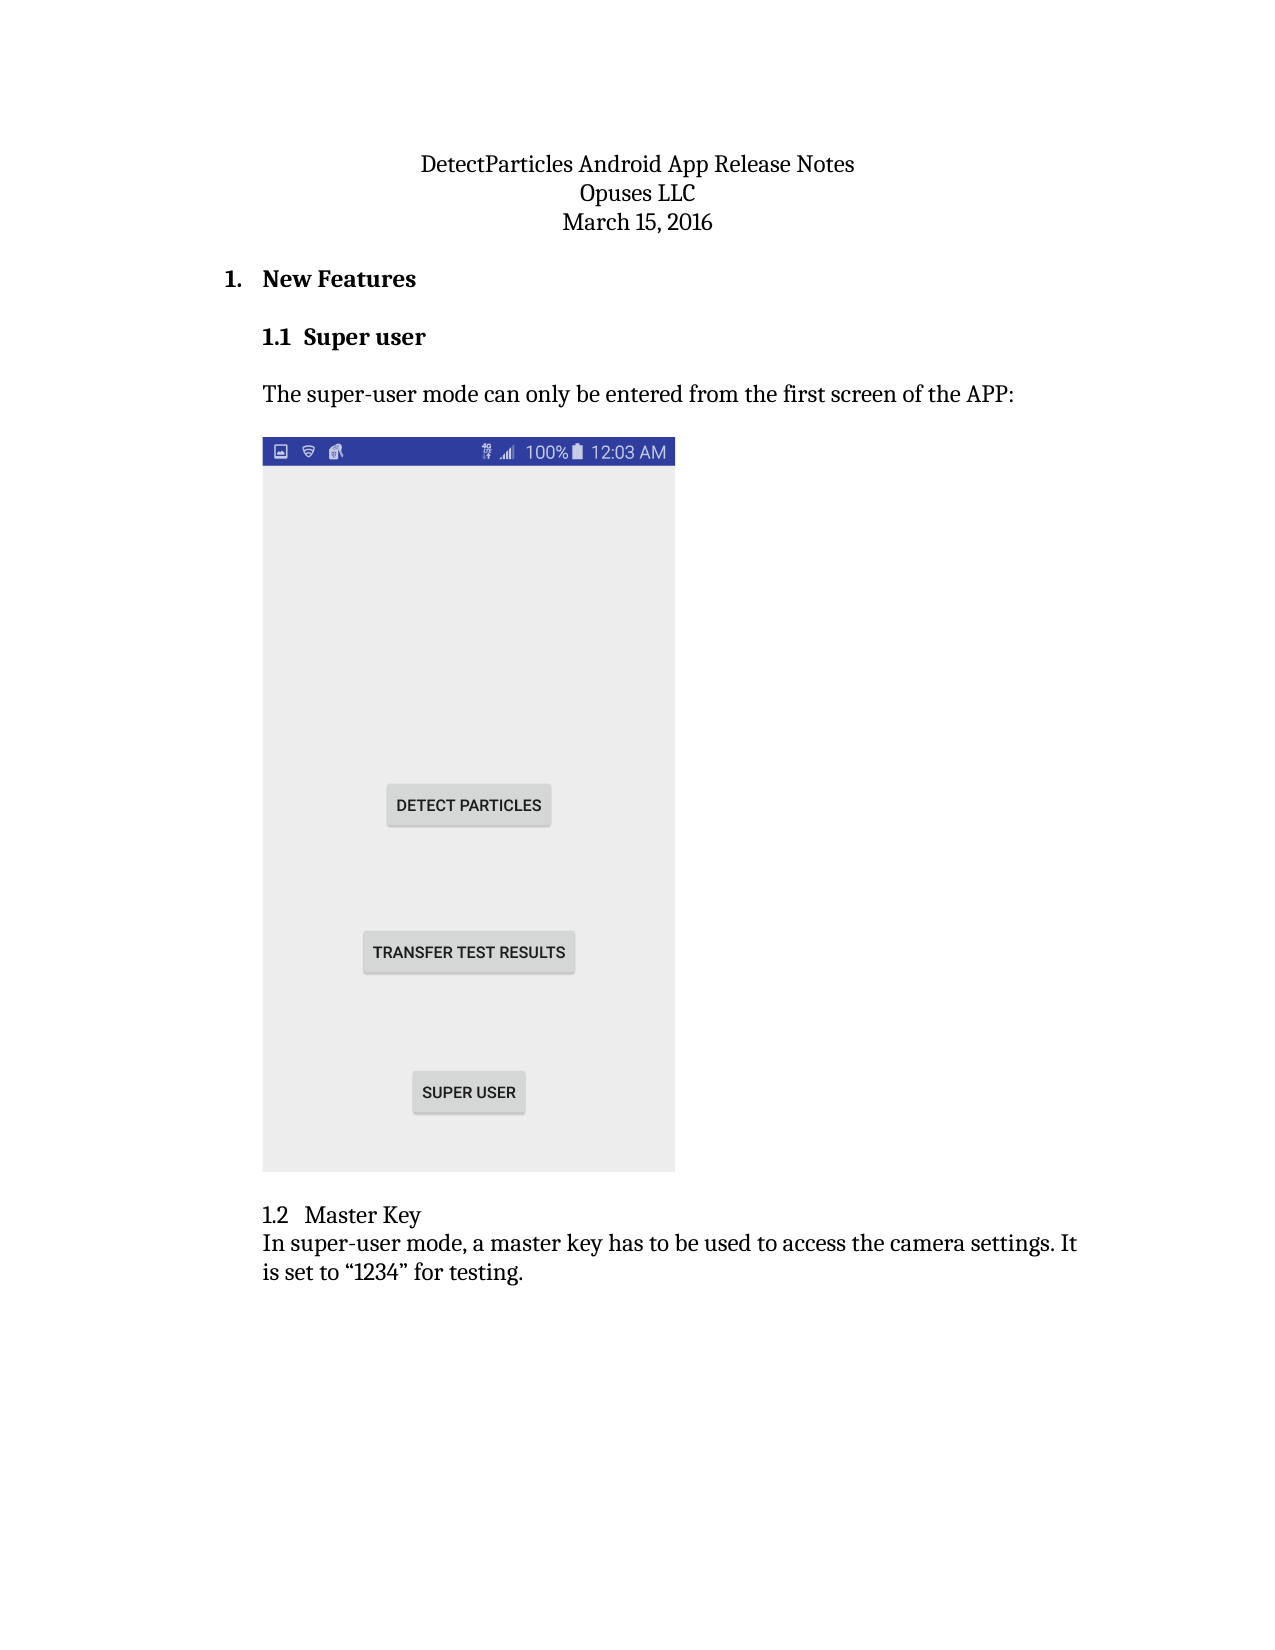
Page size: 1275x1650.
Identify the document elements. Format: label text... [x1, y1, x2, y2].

text Opuses LLC [187, 179, 1087, 207]
text March 15, 2016 [187, 207, 1087, 236]
list Master Key [262, 1201, 1087, 1229]
list Super user [262, 322, 1087, 351]
text In super-user mode, a master key has to be used to access the camera settings. It is set to “1234” for testing. [262, 1229, 1087, 1287]
list New Features [225, 265, 1087, 294]
picture [262, 437, 675, 1172]
text DetectParticles Android App Release Notes [187, 150, 1087, 179]
list The super-user mode can only be entered from the first screen of the APP: [262, 380, 1087, 409]
